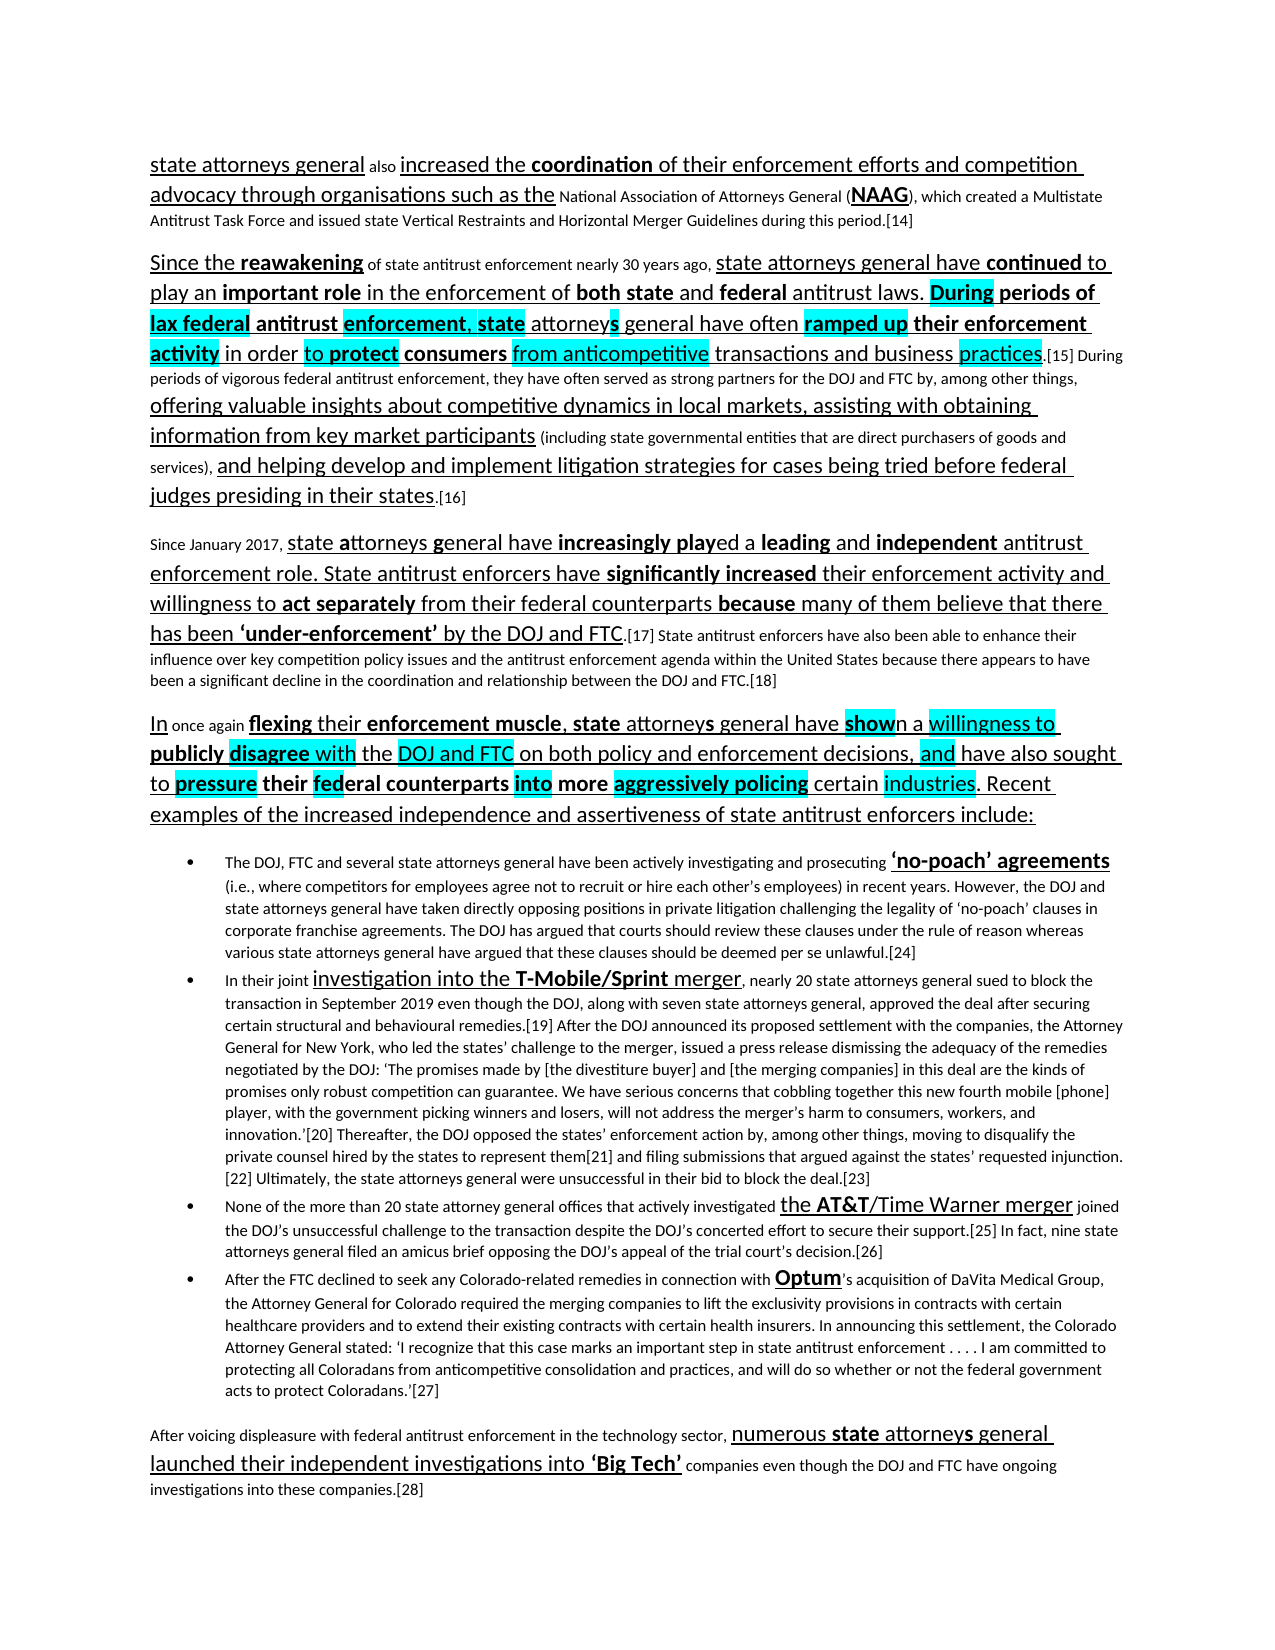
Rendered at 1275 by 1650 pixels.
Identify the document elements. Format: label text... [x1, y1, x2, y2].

text After voicing displeasure with federal antitrust enforcement in the technology sector, numerous state attorneys general launched their independent investigations into ‘Big Tech’ companies even though the DOJ and FTC have ongoing investigations into these companies.[28] [150, 1419, 1125, 1499]
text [150, 150, 1125, 230]
text In once again flexing their enforcement muscle, state attorneys general have shown a willingness to publicly disagree with the DOJ and FTC on both policy and enforcement decisions, and have also sought to pressure their federal counterparts into more aggressively policing certain industries. Recent examples of the increased independence and assertiveness of state antitrust enforcers include: [150, 709, 1125, 828]
text Since January 2017, state attorneys general have increasingly played a leading and independent antitrust enforcement role. State antitrust enforcers have significantly increased their enforcement activity and willingness to act separately from their federal counterparts because many of them believe that there has been ‘under-enforcement’ by the DOJ and FTC.[17] State antitrust enforcers have also been able to enhance their influence over key competition policy issues and the antitrust enforcement agenda within the United States because there appears to have been a significant decline in the coordination and relationship between the DOJ and FTC.[18] [150, 528, 1125, 691]
text Since the reawakening of state antitrust enforcement nearly 30 years ago, state attorneys general have continued to play an important role in the enforcement of both state and federal antitrust laws. During periods of lax federal antitrust enforcement, state attorneys general have often ramped up their enforcement activity in order to protect consumers from anticompetitive transactions and business practices.[15] During periods of vigorous federal antitrust enforcement, they have often served as strong partners for the DOJ and FTC by, among other things, offering valuable insights about competitive dynamics in local markets, assisting with obtaining information from key market participants (including state governmental entities that are direct purchasers of goods and services), and helping develop and implement litigation strategies for cases being tried before federal judges presiding in their states.[16] [150, 248, 1125, 510]
list The DOJ, FTC and several state attorneys general have been actively investigating and prosecuting ‘no-poach’ agreements (i.e., where competitors for employees agree not to recruit or hire each other’s employees) in recent years. However, the DOJ and state attorneys general have taken directly opposing positions in private litigation challenging the legality of ‘no-poach’ clauses in corporate franchise agreements. The DOJ has argued that courts should review these clauses under the rule of reason whereas various state attorneys general have argued that these clauses should be deemed per se unlawful.[24] [187, 847, 1125, 962]
list After the FTC declined to seek any Colorado-related remedies in connection with Optum’s acquisition of DaVita Medical Group, the Attorney General for Colorado required the merging companies to lift the exclusivity provisions in contracts with certain healthcare providers and to extend their existing contracts with certain health insurers. In announcing this settlement, the Colorado Attorney General stated: ‘I recognize that this case marks an important step in state antitrust enforcement . . . . I am committed to protecting all Coloradans from anticompetitive consolidation and practices, and will do so whether or not the federal government acts to protect Coloradans.’[27] [187, 1263, 1125, 1401]
list None of the more than 20 state attorney general offices that actively investigated the AT&T/Time Warner merger joined the DOJ’s unsuccessful challenge to the transaction despite the DOJ’s concerted effort to secure their support.[25] In fact, nine state attorneys general filed an amicus brief opposing the DOJ’s appeal of the trial court’s decision.[26] [187, 1190, 1125, 1262]
list In their joint investigation into the T-Mobile/Sprint merger, nearly 20 state attorneys general sued to block the transaction in September 2019 even though the DOJ, along with seven state attorneys general, approved the deal after securing certain structural and behavioural remedies.[19] After the DOJ announced its proposed settlement with the companies, the Attorney General for New York, who led the states’ challenge to the merger, issued a press release dismissing the adequacy of the remedies negotiated by the DOJ: ‘The promises made by [the divestiture buyer] and [the merging companies] in this deal are the kinds of promises only robust competition can guarantee. We have serious concerns that cobbling together this new fourth mobile [phone] player, with the government picking winners and losers, will not address the merger’s harm to consumers, workers, and innovation.’[20] Thereafter, the DOJ opposed the states’ enforcement action by, among other things, moving to disqualify the private counsel hired by the states to represent them[21] and filing submissions that argued against the states’ requested injunction.[22] Ultimately, the state attorneys general were unsuccessful in their bid to block the deal.[23] [187, 964, 1125, 1189]
